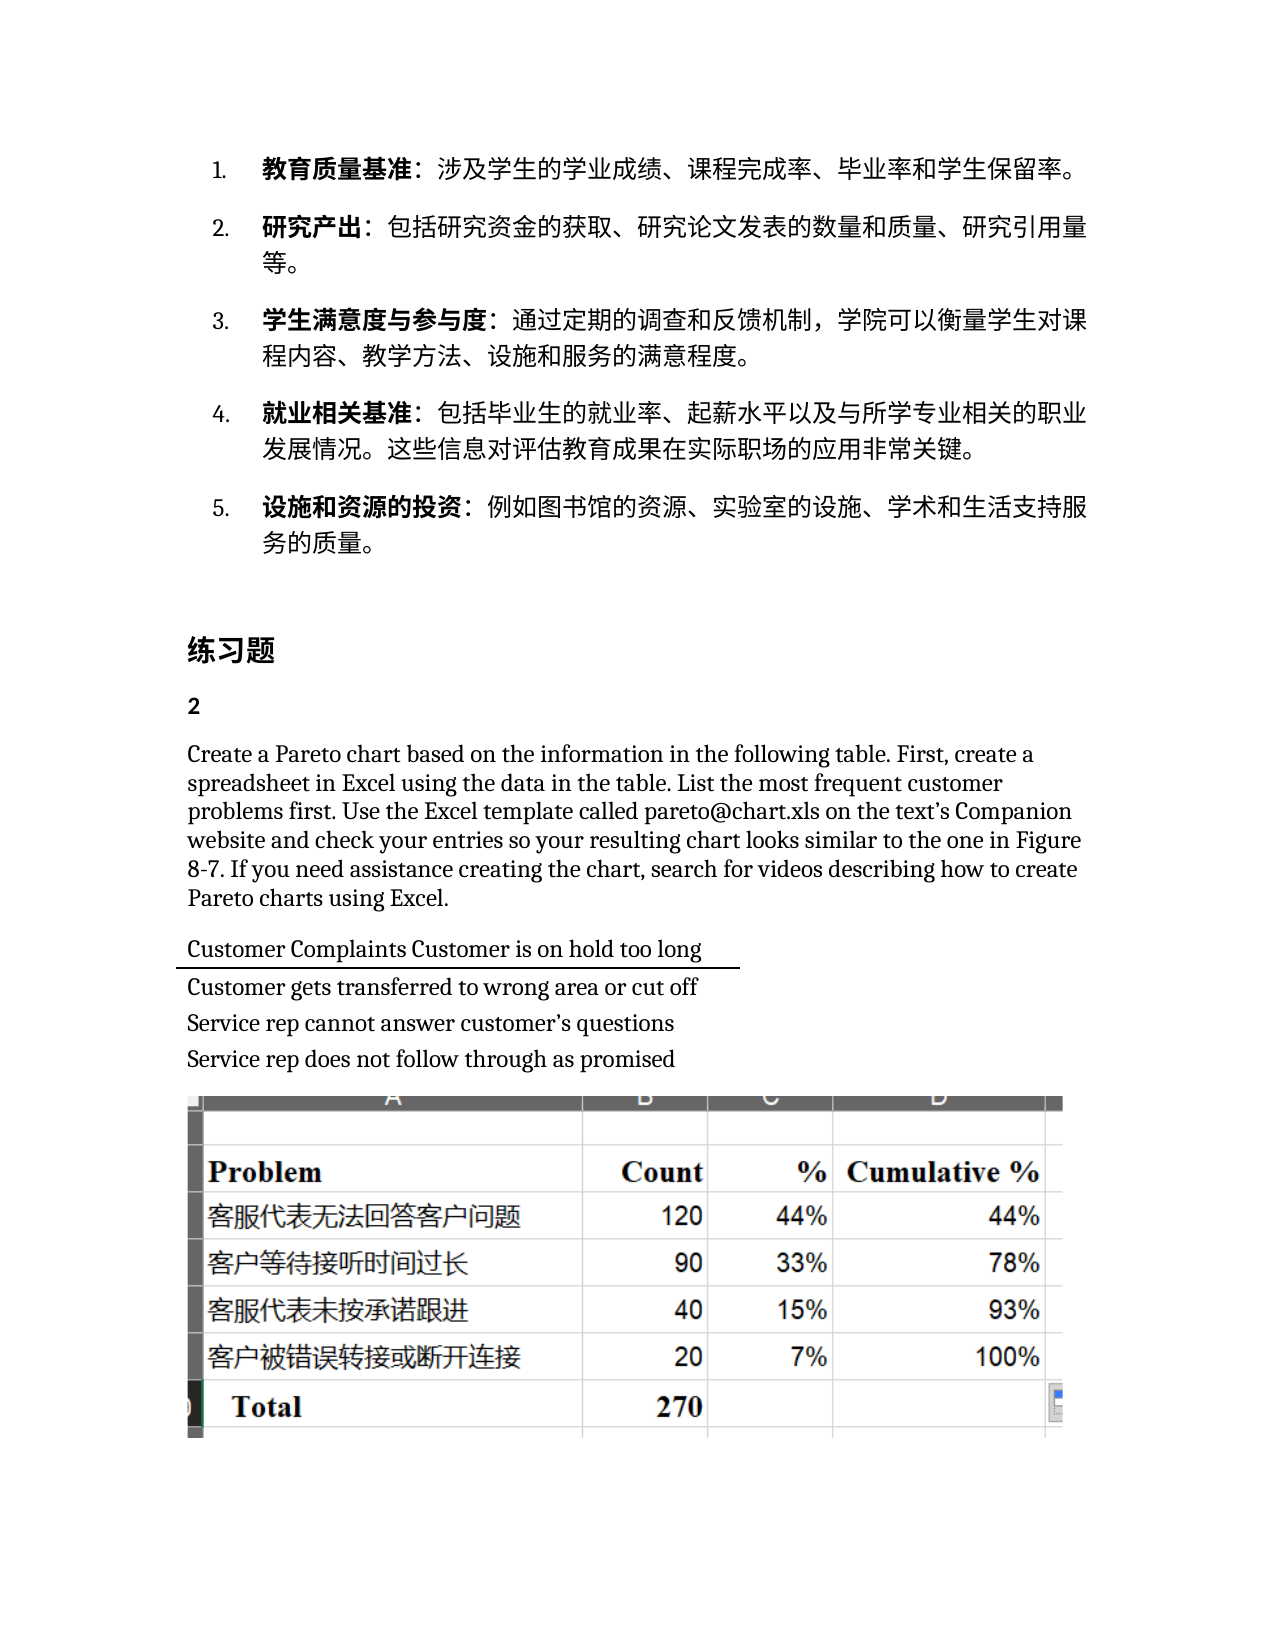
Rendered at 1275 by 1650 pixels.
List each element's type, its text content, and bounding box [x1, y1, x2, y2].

list 设施和资源的投资：例如图书馆的资源、实验室的设施、学术和生活支持服务的质量。 [212, 487, 1087, 559]
table_cell Service rep does not follow through as promised [176, 1041, 740, 1078]
table_header Customer Complaints Customer is on hold too long [176, 931, 740, 967]
subtitle 2 [187, 691, 1087, 721]
table_cell Service rep cannot answer customer’s questions [176, 1005, 740, 1041]
list 学生满意度与参与度：通过定期的调查和反馈机制，学院可以衡量学生对课程内容、教学方法、设施和服务的满意程度。 [212, 300, 1087, 373]
list 教育质量基准：涉及学生的学业成绩、课程完成率、毕业率和学生保留率。 [212, 150, 1087, 186]
subtitle 练习题 [187, 630, 1087, 670]
picture [187, 1096, 1063, 1438]
text Create a Pareto chart based on the information in the following table. First, create a spreadsheet in Excel using the data in the table. List the most frequent customer problems first. Use the Excel template called pareto@chart.xls on the text’s Companion website and check your entries so your resulting chart looks similar to the one in Figure 8-7. If you need assistance creating the chart, search for videos describing how to create Pareto charts using Excel. [187, 740, 1087, 912]
table_cell Customer gets transferred to wrong area or cut off [176, 969, 740, 1005]
list 就业相关基准：包括毕业生的就业率、起薪水平以及与所学专业相关的职业发展情况。这些信息对评估教育成果在实际职场的应用非常关键。 [212, 394, 1087, 466]
list 研究产出：包括研究资金的获取、研究论文发表的数量和质量、研究引用量等。 [212, 207, 1087, 279]
